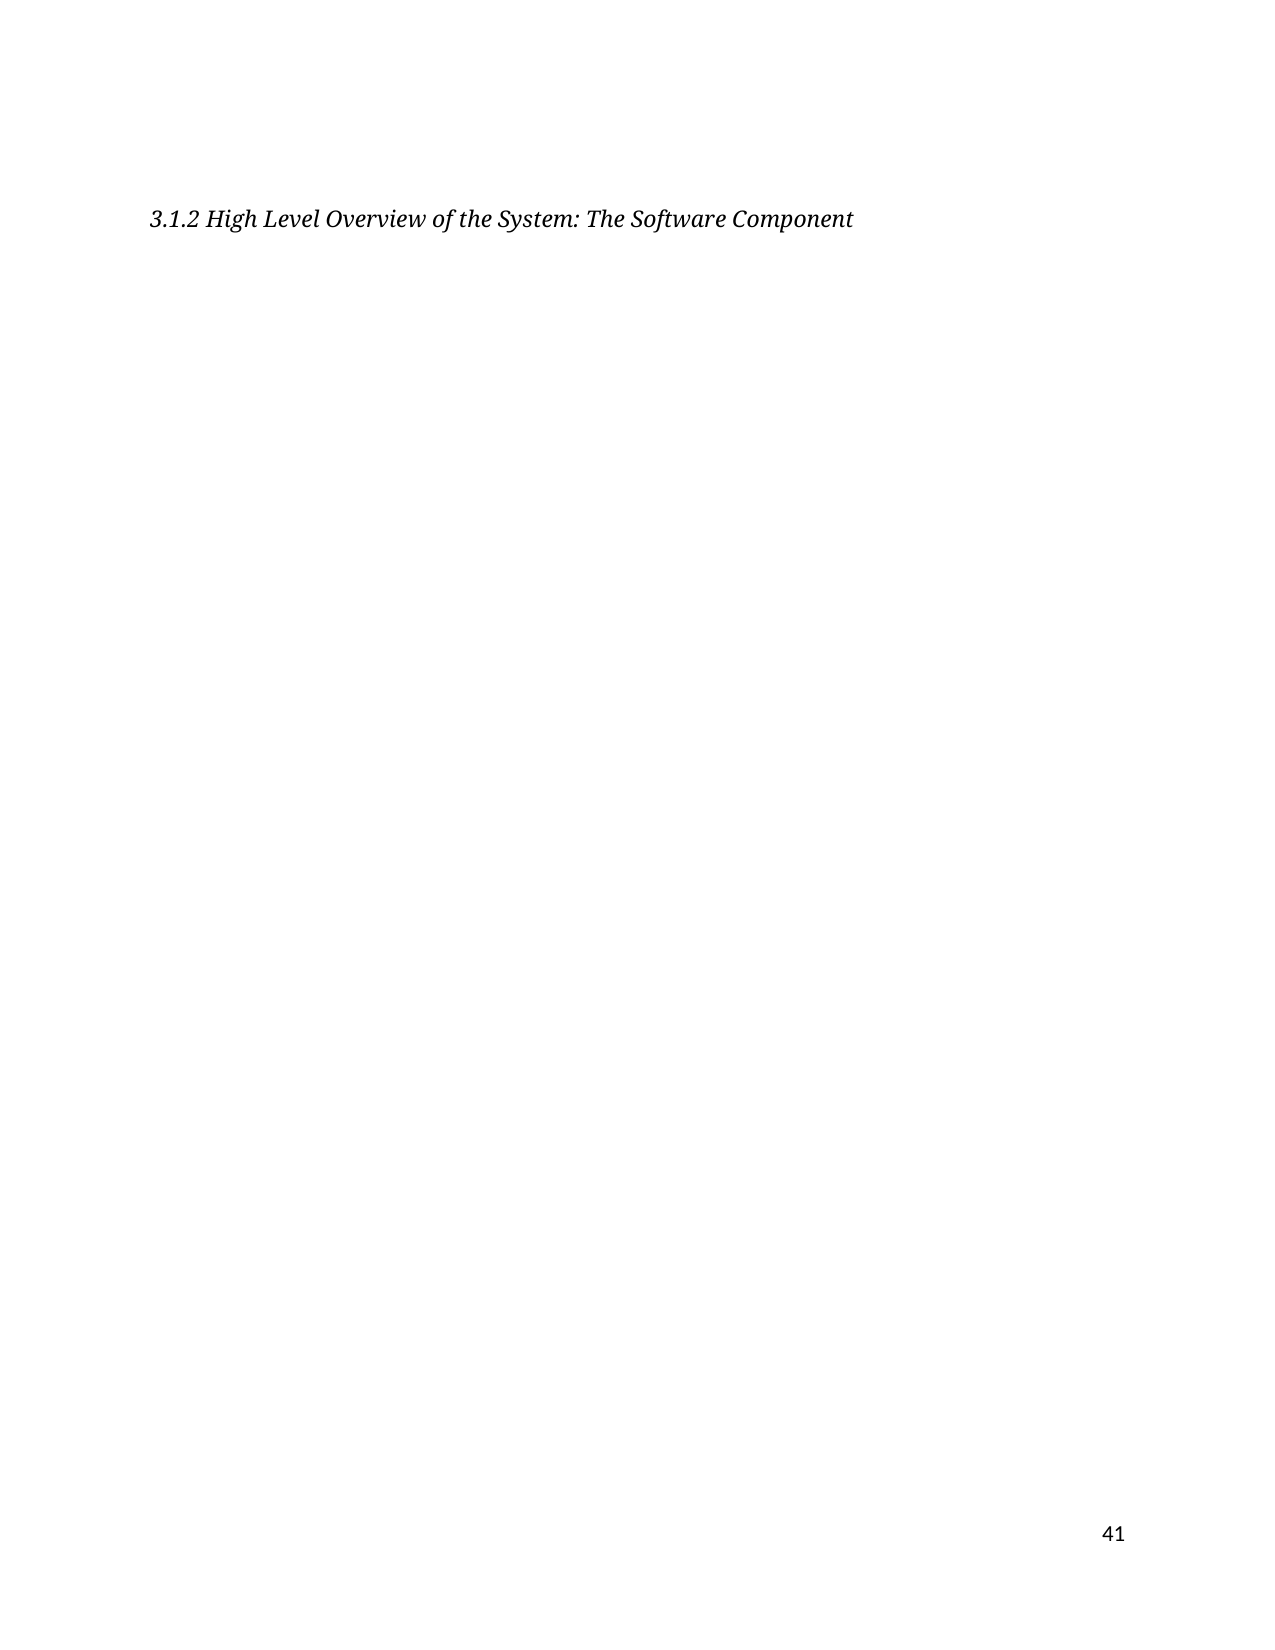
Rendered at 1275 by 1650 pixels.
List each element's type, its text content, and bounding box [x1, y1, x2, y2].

subtitle 3.1.2 High Level Overview of the System: The Software Component [150, 203, 1125, 234]
